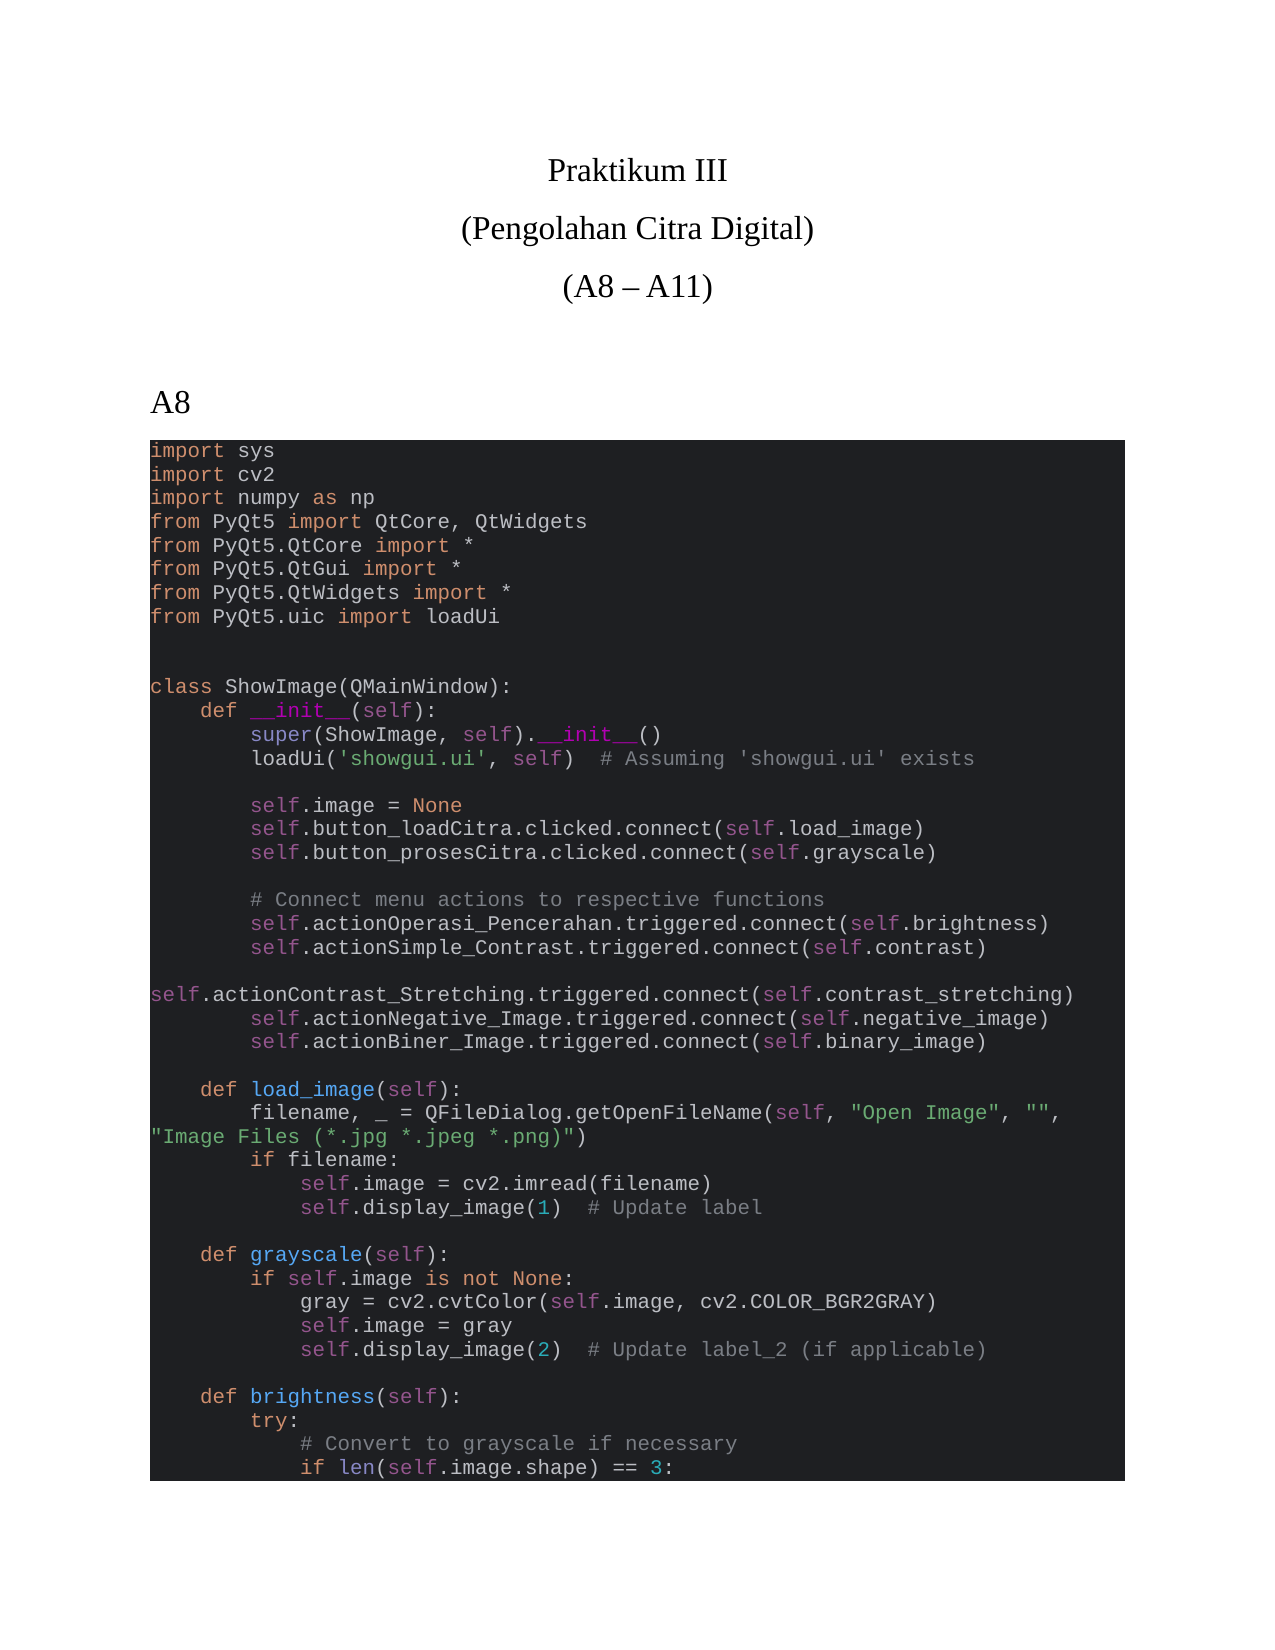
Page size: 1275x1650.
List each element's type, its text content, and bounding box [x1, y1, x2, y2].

text (Pengolahan Citra Digital) [150, 208, 1125, 246]
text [150, 440, 1125, 1481]
text (A8 – A11) [150, 266, 1125, 304]
text A8 [150, 382, 1125, 420]
text Praktikum III [150, 150, 1125, 188]
